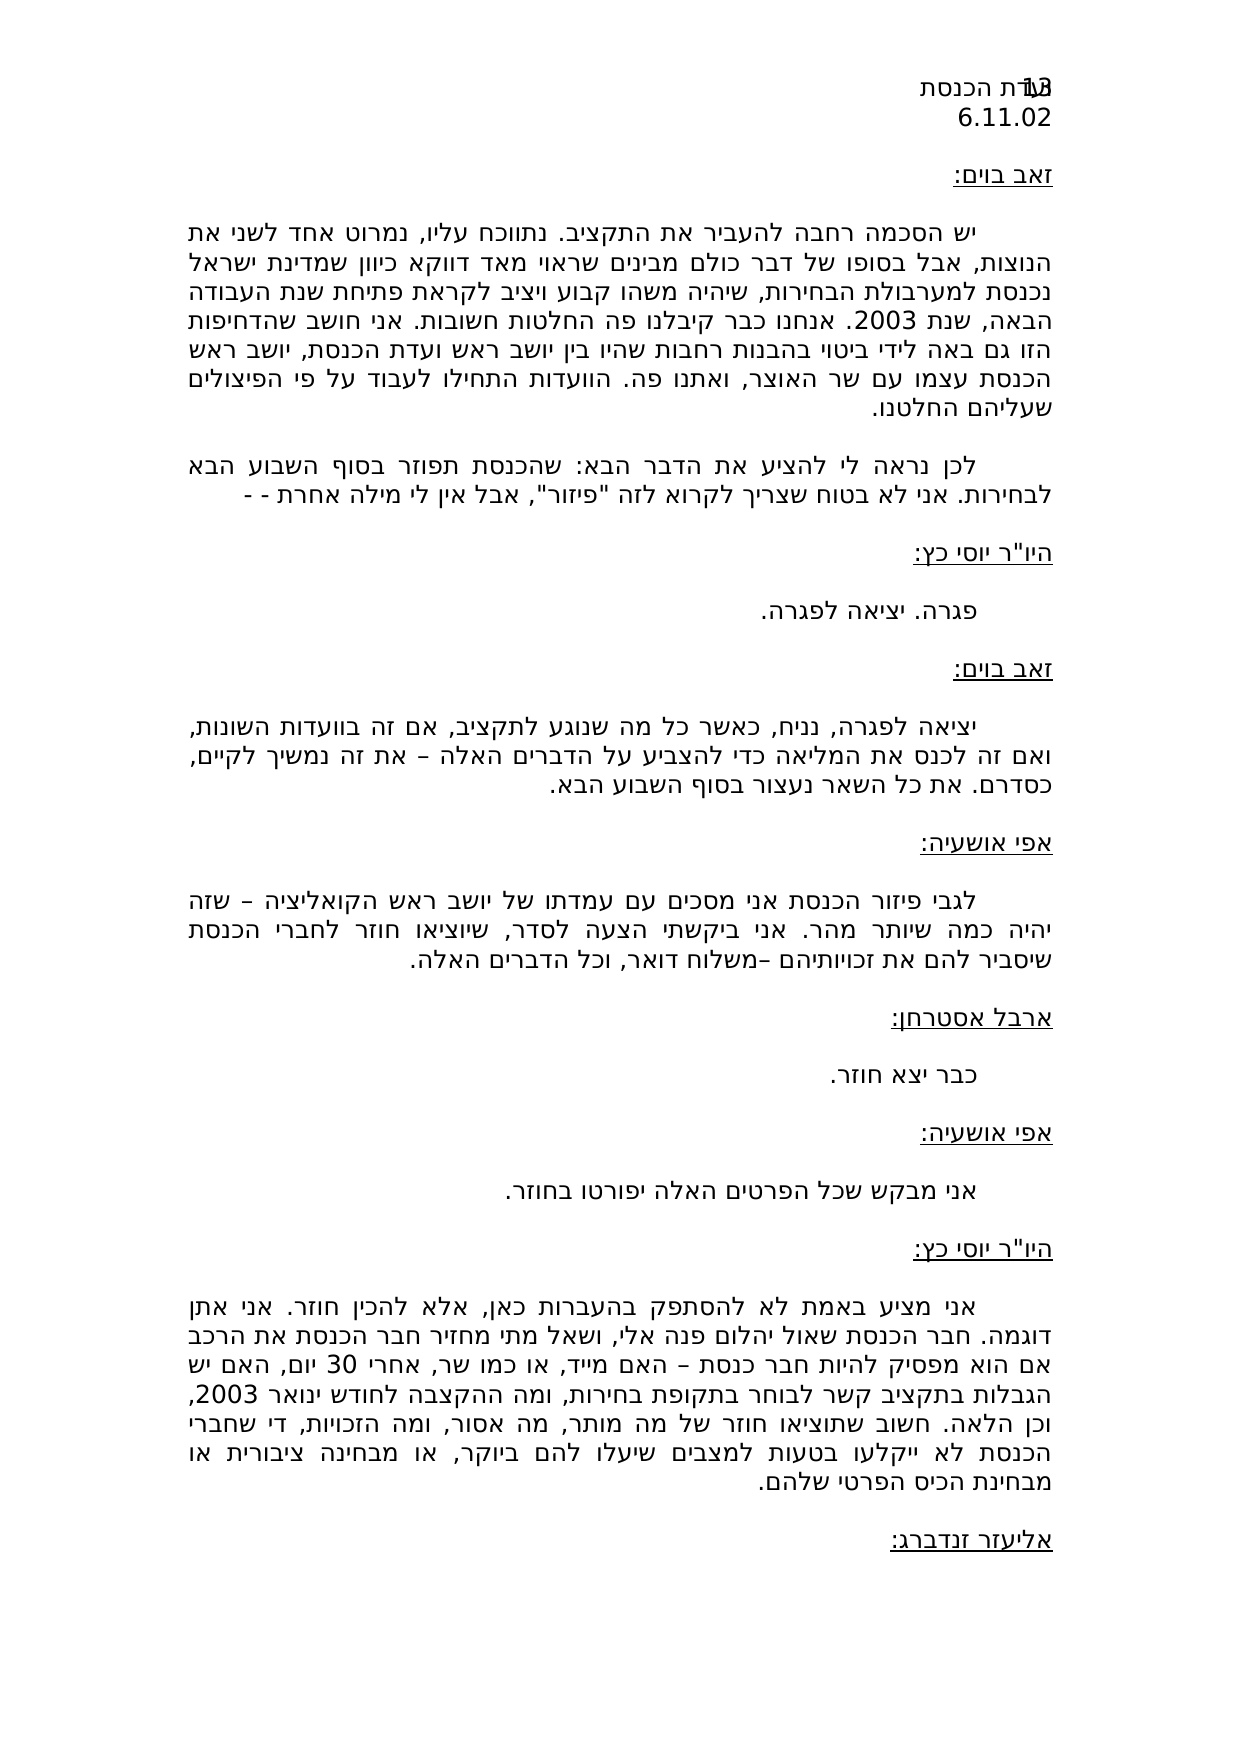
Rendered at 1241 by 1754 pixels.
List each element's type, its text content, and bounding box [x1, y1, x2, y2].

text זאב בוים: [187, 161, 1053, 190]
text לגבי פיזור הכנסת אני מסכים עם עמדתו של יושב ראש הקואליציה – שזה יהיה כמה שיותר מהר. אני ביקשתי הצעה לסדר, שיוציאו חוזר לחברי הכנסת שיסביר להם את זכויותיהם –משלוח דואר, וכל הדברים האלה. [187, 886, 1053, 974]
text פגרה. יציאה לפגרה. [187, 596, 1053, 626]
text אפי אושעיה: [187, 1118, 1053, 1148]
text כבר יצא חוזר. [187, 1061, 1053, 1090]
text אפי אושעיה: [187, 828, 1053, 858]
text אני מבקש שכל הפרטים האלה יפורטו בחוזר. [187, 1176, 1053, 1206]
text לכן נראה לי להציע את הדבר הבא: שהכנסת תפוזר בסוף השבוע הבא לבחירות. אני לא בטוח שצריך לקרוא לזה "פיזור", אבל אין לי מילה אחרת - - [187, 451, 1053, 510]
text אליעזר זנדברג: [187, 1525, 1053, 1554]
text זאב בוים: [187, 654, 1053, 683]
text היו"ר יוסי כץ: [187, 1234, 1053, 1263]
text יש הסכמה רחבה להעביר את התקציב. נתווכח עליו, נמרוט אחד לשני את הנוצות, אבל בסופו של דבר כולם מבינים שראוי מאד דווקא כיוון שמדינת ישראל נכנסת למערבולת הבחירות, שיהיה משהו קבוע ויציב לקראת פתיחת שנת העבודה הבאה, שנת 2003. אנחנו כבר קיבלנו פה החלטות חשובות. אני חושב שהדחיפות הזו גם באה לידי ביטוי בהבנות רחבות שהיו בין יושב ראש ועדת הכנסת, יושב ראש הכנסת עצמו עם שר האוצר, ואתנו פה. הוועדות התחילו לעבוד על פי הפיצולים שעליהם החלטנו. [187, 218, 1053, 423]
text יציאה לפגרה, נניח, כאשר כל מה שנוגע לתקציב, אם זה בוועדות השונות, ואם זה לכנס את המליאה כדי להצביע על הדברים האלה – את זה נמשיך לקיים, כסדרם. את כל השאר נעצור בסוף השבוע הבא. [187, 712, 1053, 800]
text ארבל אסטרחן: [187, 1003, 1053, 1032]
text אני מציע באמת לא להסתפק בהעברות כאן, אלא להכין חוזר. אני אתן דוגמה. חבר הכנסת שאול יהלום פנה אלי, ושאל מתי מחזיר חבר הכנסת את הרכב אם הוא מפסיק להיות חבר כנסת – האם מייד, או כמו שר, אחרי 30 יום, האם יש הגבלות בתקציב קשר לבוחר בתקופת בחירות, ומה ההקצבה לחודש ינואר 2003, וכן הלאה. חשוב שתוציאו חוזר של מה מותר, מה אסור, ומה הזכויות, די שחברי הכנסת לא ייקלעו בטעות למצבים שיעלו להם ביוקר, או מבחינה ציבורית או מבחינת הכיס הפרטי שלהם. [187, 1292, 1053, 1496]
text היו"ר יוסי כץ: [187, 538, 1053, 568]
